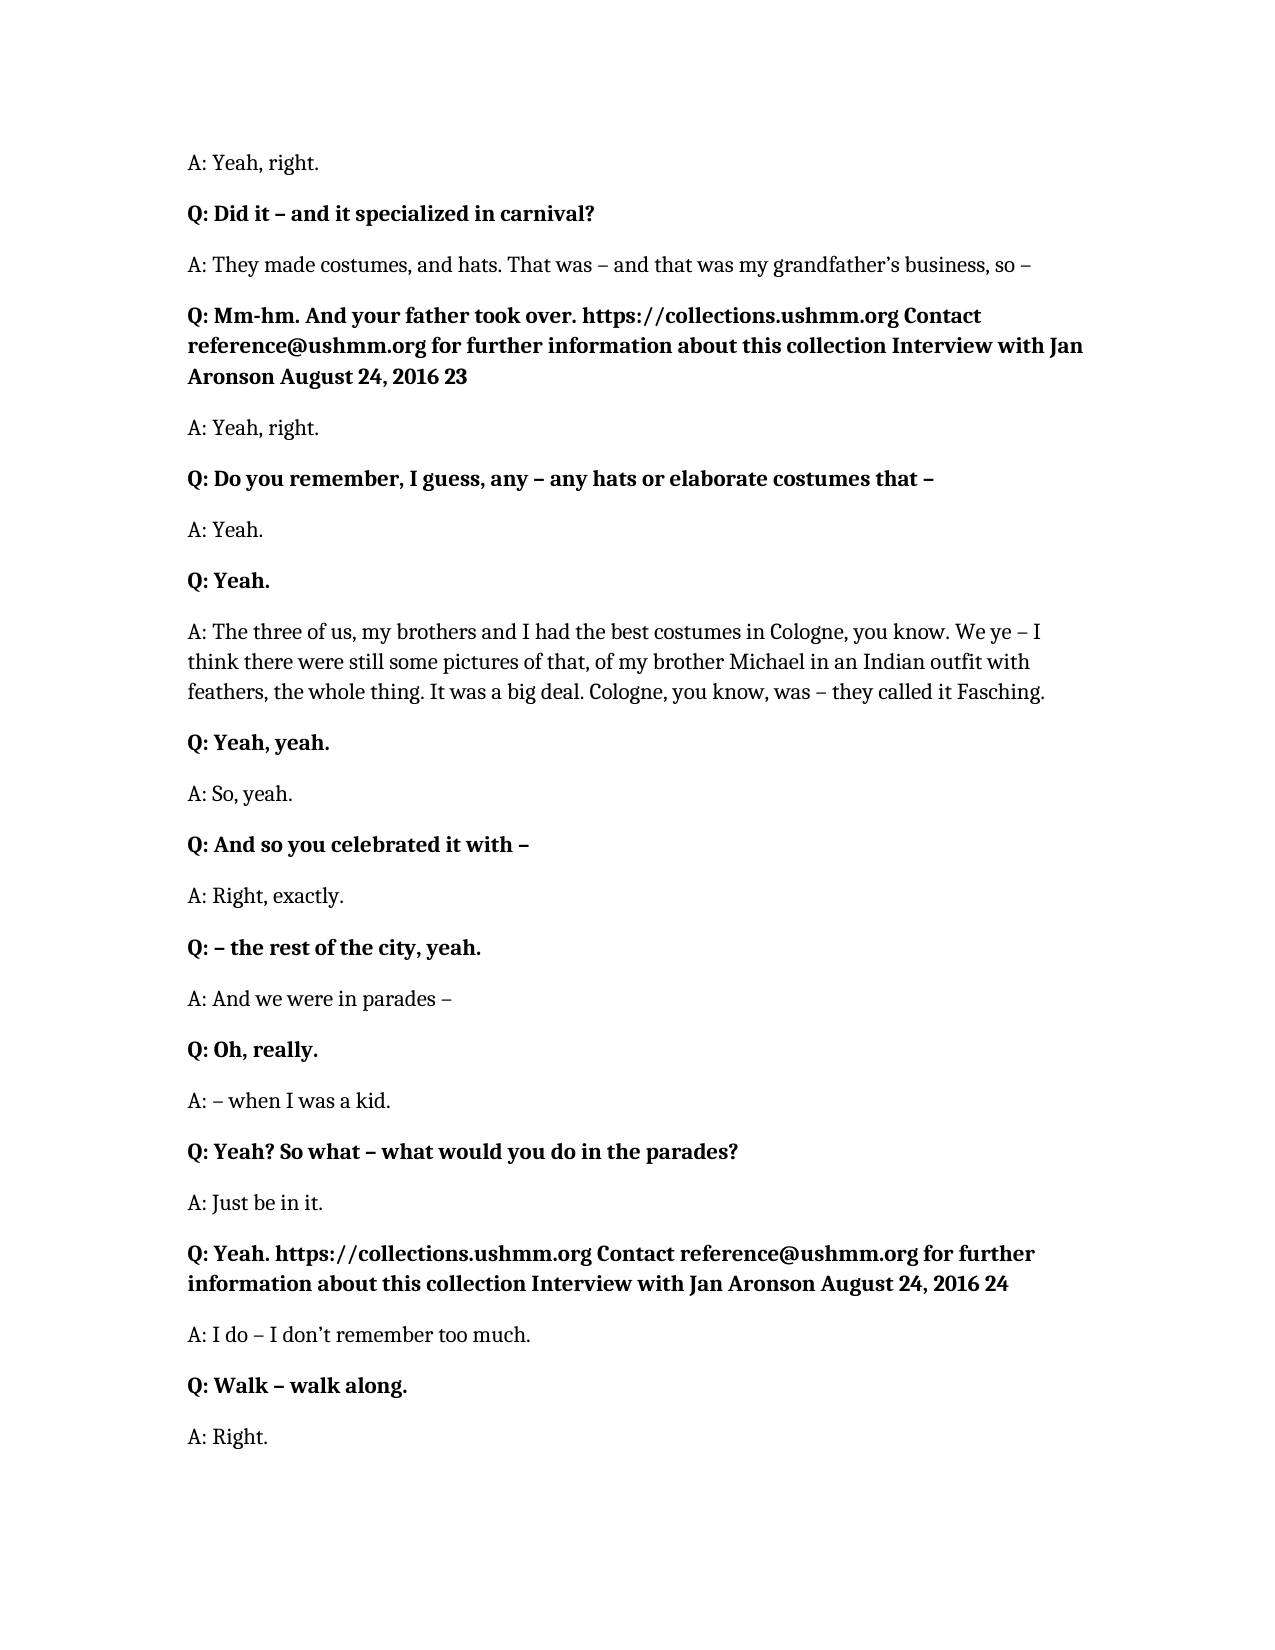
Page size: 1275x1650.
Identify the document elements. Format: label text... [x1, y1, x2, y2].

text A: Just be in it. [187, 1189, 1087, 1216]
text Q: Oh, really. [187, 1036, 1087, 1063]
text A: – when I was a kid. [187, 1087, 1087, 1114]
text A: I do – I don’t remember too much. [187, 1322, 1087, 1348]
text A: Yeah, right. [187, 150, 1087, 176]
text Q: Do you remember, I guess, any – any hats or elaborate costumes that – [187, 466, 1087, 492]
text A: Yeah. [187, 517, 1087, 543]
text Q: Walk – walk along. [187, 1373, 1087, 1399]
text A: Right, exactly. [187, 883, 1087, 910]
text A: They made costumes, and hats. That was – and that was my grandfather’s business, so – [187, 252, 1087, 278]
text Q: Yeah. [187, 568, 1087, 594]
text Q: Did it – and it specialized in carnival? [187, 201, 1087, 227]
text A: The three of us, my brothers and I had the best costumes in Cologne, you know. We ye – I think there were still some pictures of that, of my brother Michael in an Indian outfit with feathers, the whole thing. It was a big deal. Cologne, you know, was – they called it Fasching. [187, 619, 1087, 706]
text Q: Mm-hm. And your father took over. https://collections.ushmm.org Contact reference@ushmm.org for further information about this collection Interview with Jan Aronson August 24, 2016 23 [187, 303, 1087, 390]
text Q: Yeah. https://collections.ushmm.org Contact reference@ushmm.org for further information about this collection Interview with Jan Aronson August 24, 2016 24 [187, 1241, 1087, 1297]
text Q: – the rest of the city, yeah. [187, 934, 1087, 961]
text A: So, yeah. [187, 781, 1087, 808]
text A: Yeah, right. [187, 414, 1087, 441]
text Q: Yeah, yeah. [187, 730, 1087, 757]
text Q: And so you celebrated it with – [187, 832, 1087, 859]
text A: Right. [187, 1424, 1087, 1450]
text Q: Yeah? So what – what would you do in the parades? [187, 1138, 1087, 1165]
text A: And we were in parades – [187, 985, 1087, 1012]
